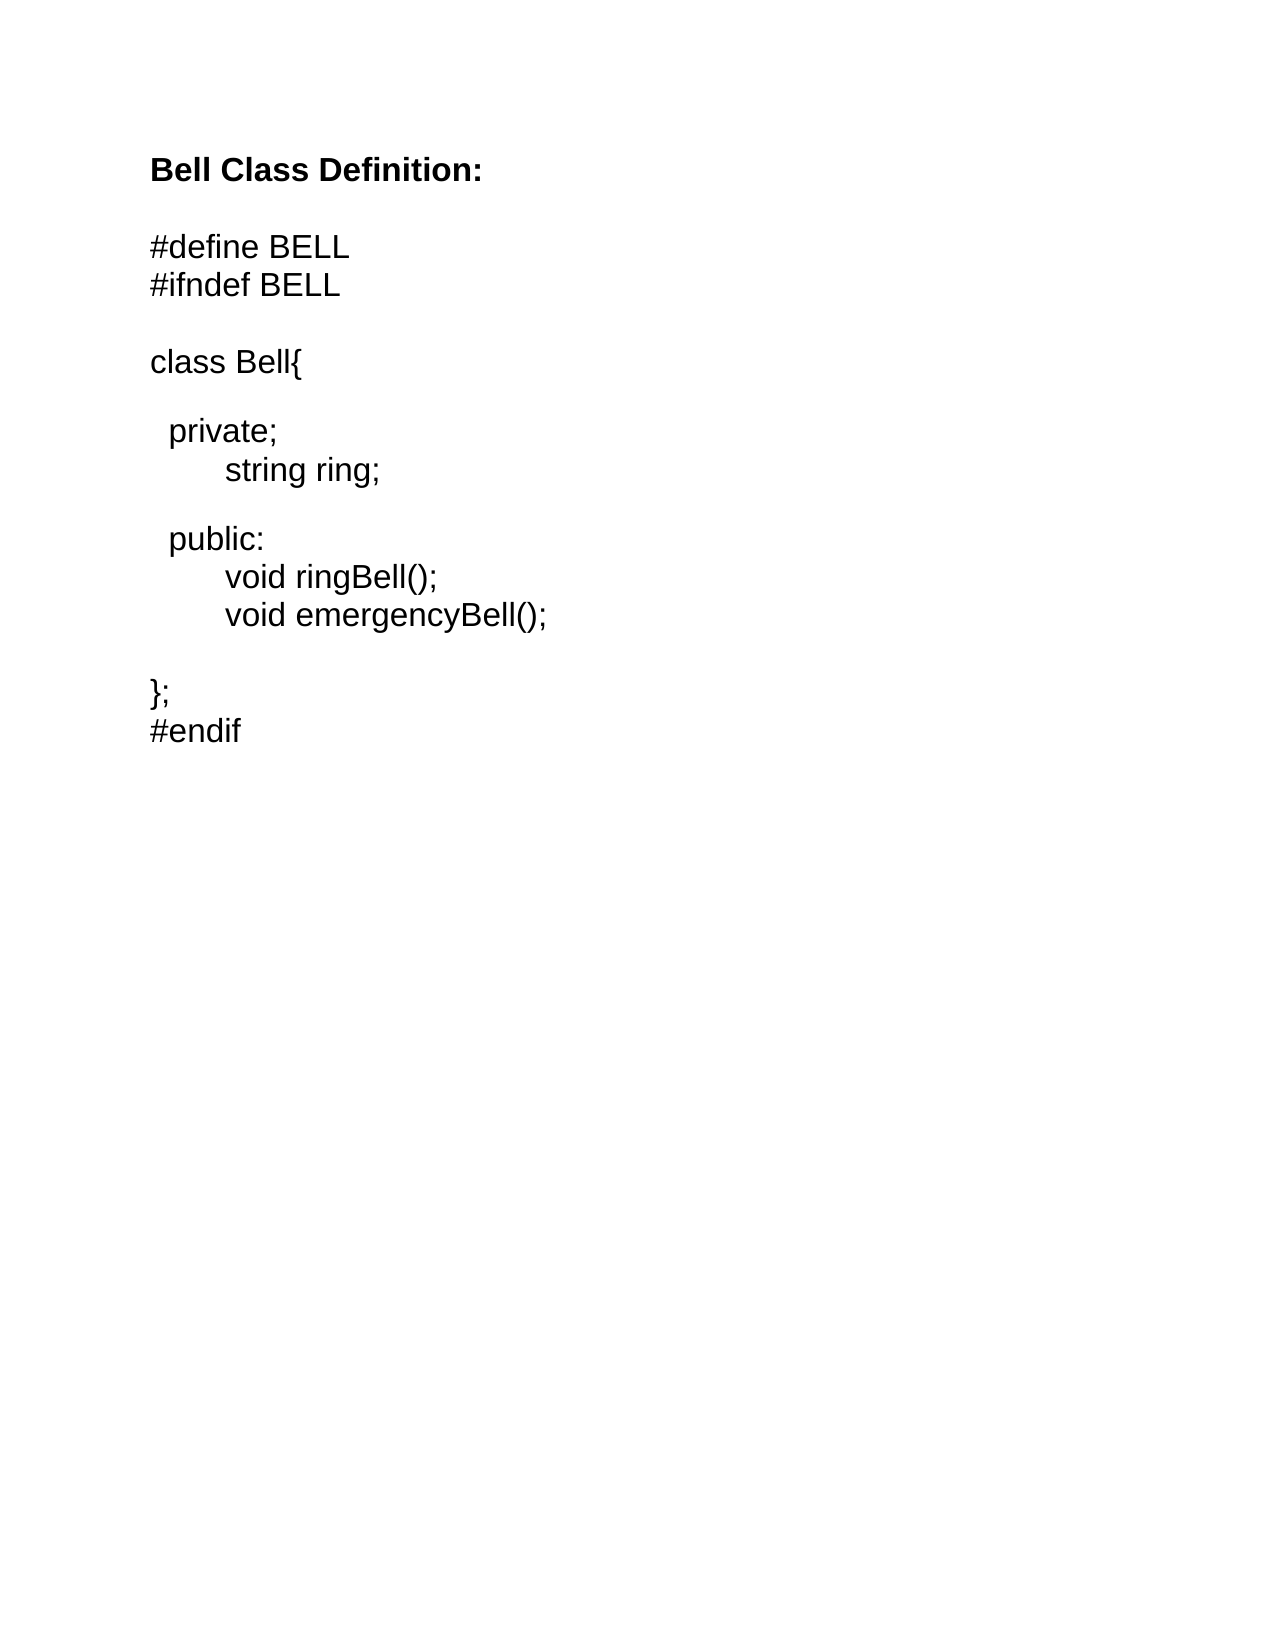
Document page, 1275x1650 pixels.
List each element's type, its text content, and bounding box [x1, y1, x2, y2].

text #define BELL [150, 227, 1125, 265]
text private; [150, 411, 1125, 449]
text public: [150, 518, 1125, 557]
text class Bell{ [150, 342, 1125, 381]
text string ring; [150, 449, 1125, 488]
text void ringBell(); [150, 557, 1125, 595]
text Bell Class Definition: [150, 150, 1125, 188]
text void emergencyBell(); [150, 595, 1125, 634]
text #ifndef BELL [150, 265, 1125, 304]
text }; [150, 672, 1125, 711]
text #endif [150, 711, 1125, 749]
